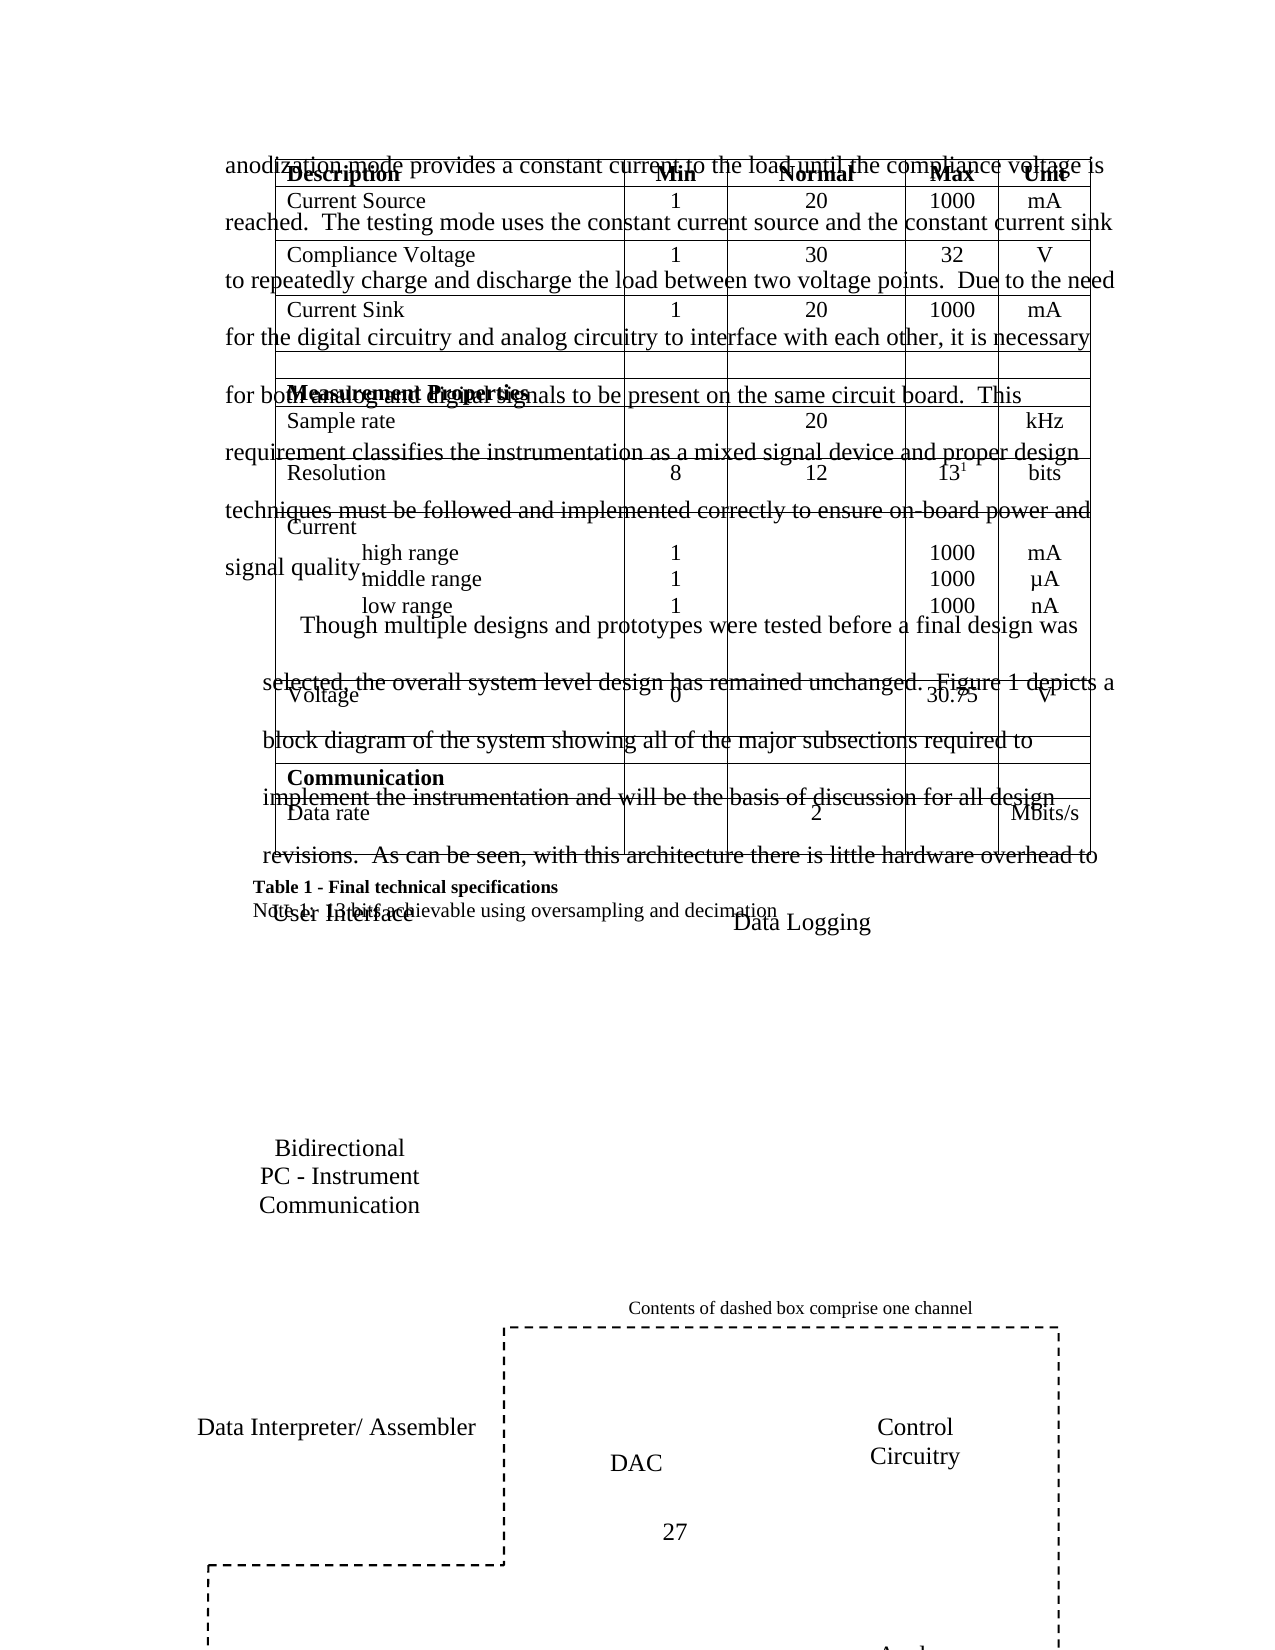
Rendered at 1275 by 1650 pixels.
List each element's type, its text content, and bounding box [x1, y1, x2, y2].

text From a system level perspective, the instrumentation requires three main design fronts. The three design fronts are the analog circuitry, the digital circuitry, and the software (including embedded firmware) required to communicate with and control the device and permanently record the data streaming from the device to a hard disk drive for later analysis. The device has two modes of operation: anodization and testing. The anodization mode provides a constant current to the load until the compliance voltage is reached. The testing mode uses the constant current source and the constant current sink to repeatedly charge and discharge the load between two voltage points. Due to the need for the digital circuitry and analog circuitry to interface with each other, it is necessary for both analog and digital signals to be present on the same circuit board. This requirement classifies the instrumentation as a mixed signal device and proper design techniques must be followed and implemented correctly to ensure on-board power and signal quality. [225, 150, 1125, 581]
text Though multiple designs and prototypes were tested before a final design was selected, the overall system level design has remained unchanged. Figure 7 depicts a block diagram of the system showing all of the major subsections required to implement the instrumentation and will be the basis of discussion for all design revisions. As can be seen, with this architecture there is little hardware overhead to manage multiple channels on a single device. This allows a single device to control as many channels as space constraints and the hardware will allow. Each subsection can be broken down further into either hardware or software blocks or some combination thereof and will be discussed as such. [262, 610, 1125, 869]
